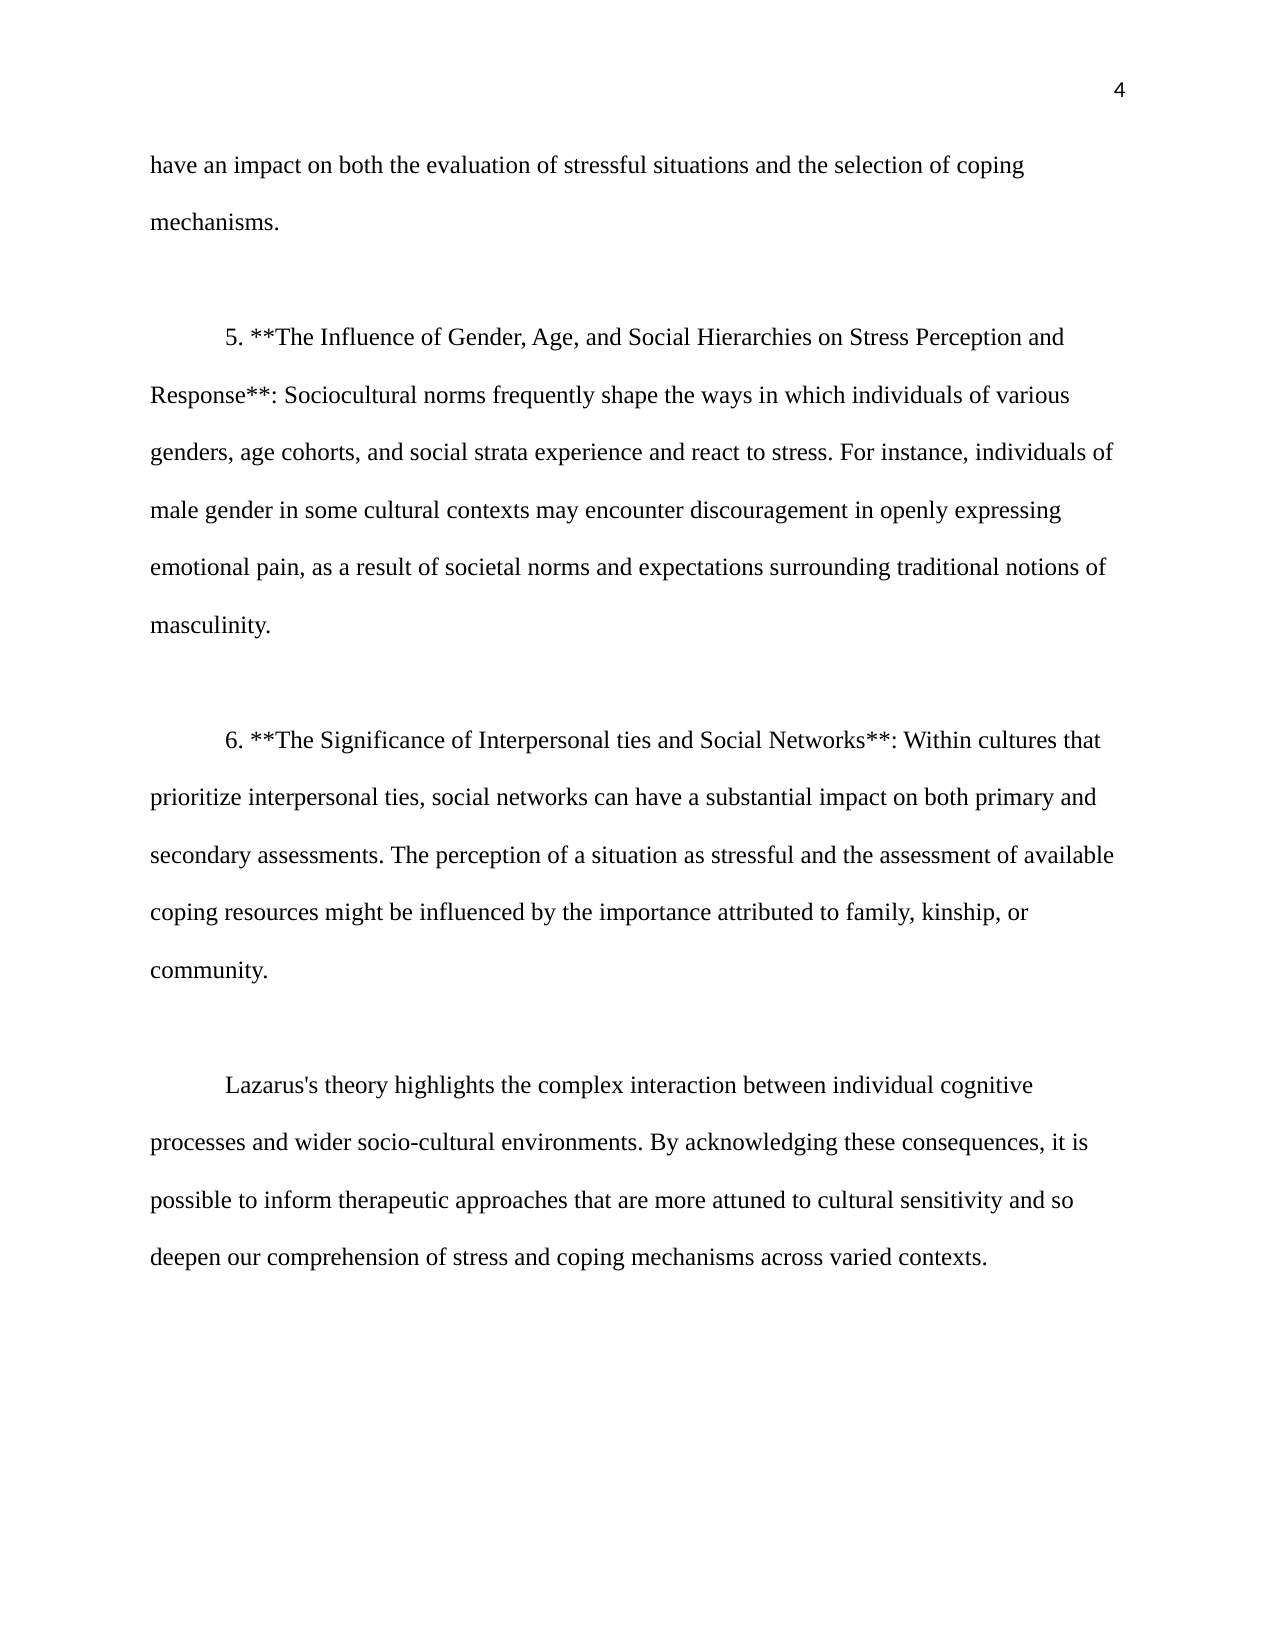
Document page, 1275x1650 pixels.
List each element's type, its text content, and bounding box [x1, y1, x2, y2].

text 6. **The Significance of Interpersonal ties and Social Networks**: Within cultures that prioritize interpersonal ties, social networks can have a substantial impact on both primary and secondary assessments. The perception of a situation as stressful and the assessment of available coping resources might be influenced by the importance attributed to family, kinship, or community. [150, 725, 1125, 984]
text Lazarus's theory highlights the complex interaction between individual cognitive processes and wider socio-cultural environments. By acknowledging these consequences, it is possible to inform therapeutic approaches that are more attuned to cultural sensitivity and so deepen our comprehension of stress and coping mechanisms across varied contexts. [150, 1070, 1125, 1271]
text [150, 150, 1125, 236]
text 5. **The Influence of Gender, Age, and Social Hierarchies on Stress Perception and Response**: Sociocultural norms frequently shape the ways in which individuals of various genders, age cohorts, and social strata experience and react to stress. For instance, individuals of male gender in some cultural contexts may encounter discouragement in openly expressing emotional pain, as a result of societal norms and expectations surrounding traditional notions of masculinity. [150, 322, 1125, 639]
